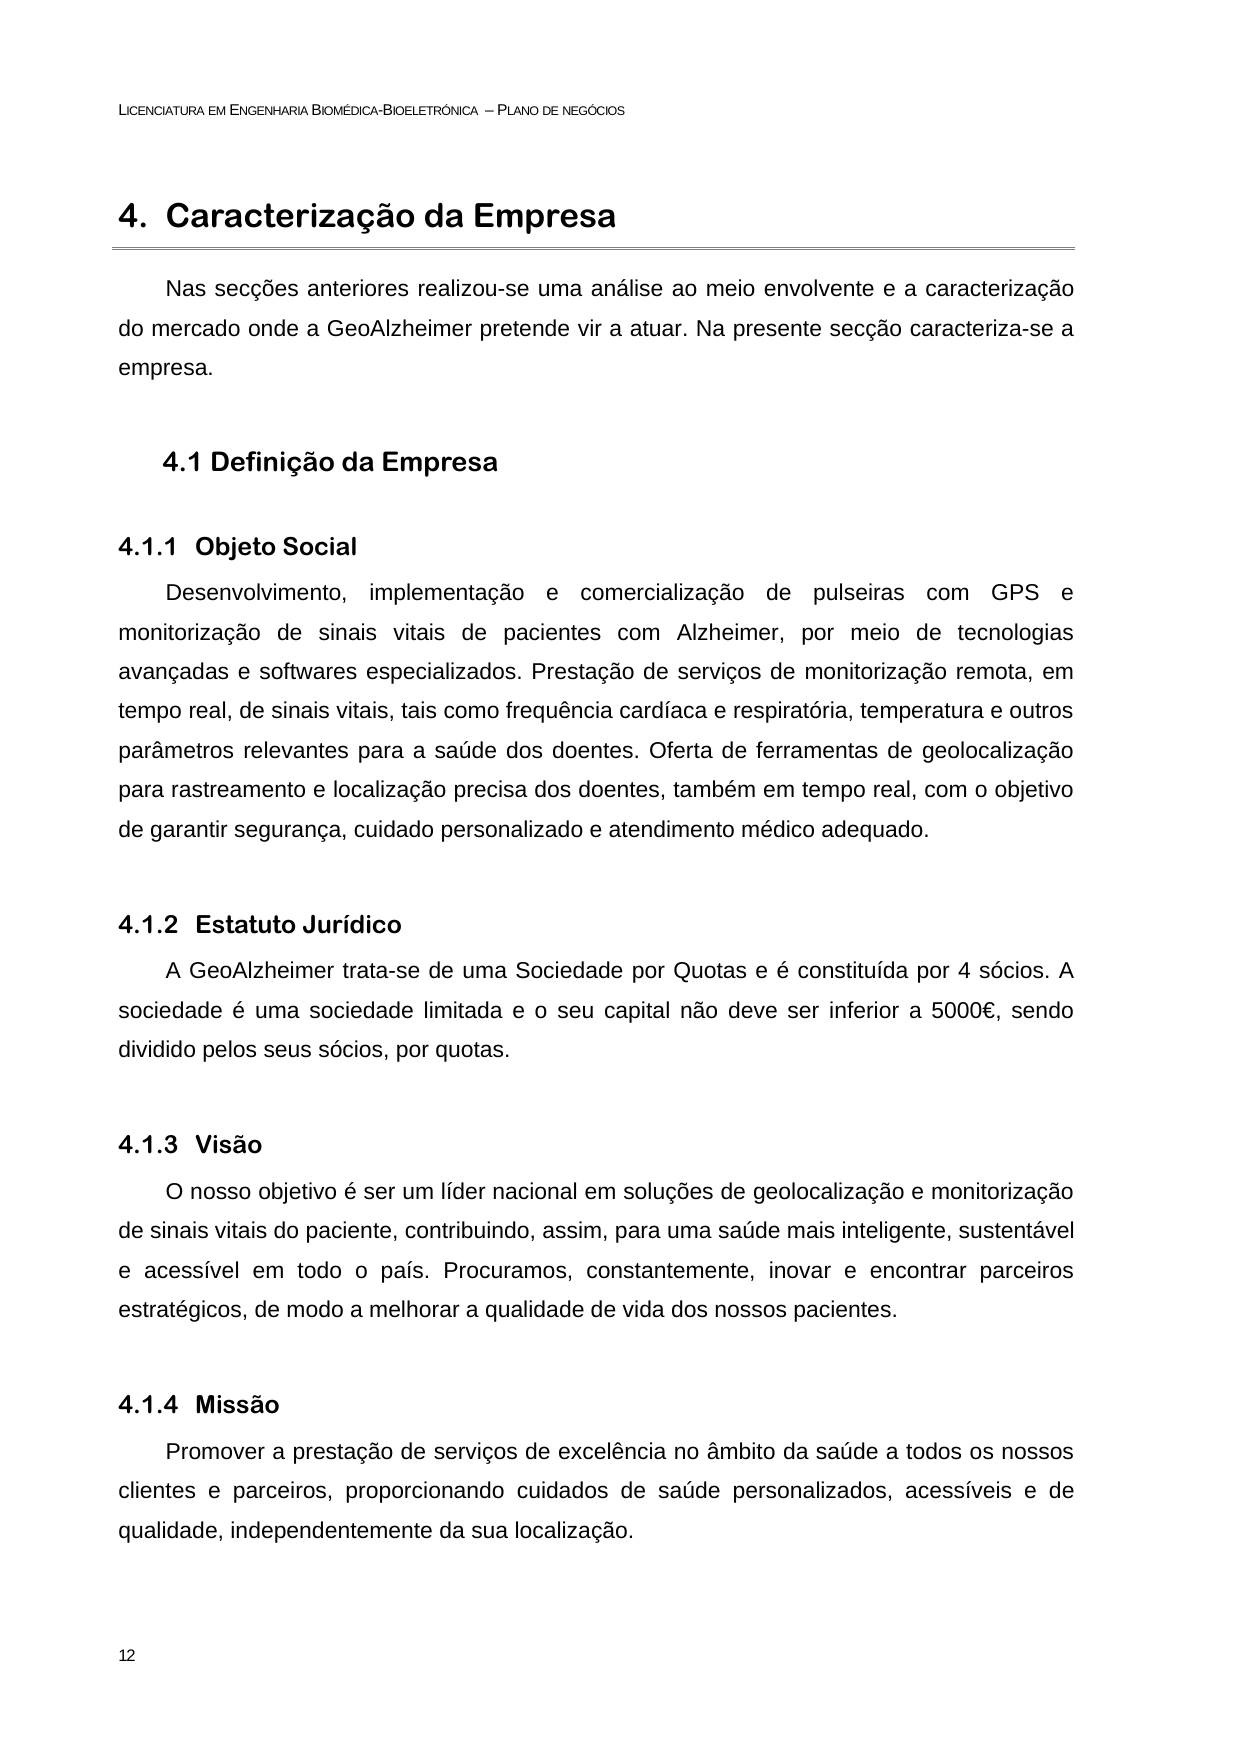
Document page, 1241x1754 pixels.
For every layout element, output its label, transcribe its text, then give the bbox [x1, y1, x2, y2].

subtitle Visão [118, 1126, 1075, 1159]
subtitle Objeto Social [118, 527, 1075, 560]
subtitle Definição da Empresa [162, 443, 1075, 477]
text Nas secções anteriores realizou-se uma análise ao meio envolvente e a caracterização do mercado onde a GeoAlzheimer pretende vir a atuar. Na presente secção caracteriza-se a empresa. [118, 275, 1075, 380]
subtitle Caracterização da Empresa [112, 190, 1075, 247]
text Promover a prestação de serviços de excelência no âmbito da saúde a todos os nossos clientes e parceiros, proporcionando cuidados de saúde personalizados, acessíveis e de qualidade, independentemente da sua localização. [118, 1438, 1075, 1543]
subtitle Missão [118, 1386, 1075, 1419]
text A GeoAlzheimer trata-se de uma Sociedade por Quotas e é constituída por 4 sócios. A sociedade é uma sociedade limitada e o seu capital não deve ser inferior a 5000€, sendo dividido pelos seus sócios, por quotas. [118, 957, 1075, 1063]
text O nosso objetivo é ser um líder nacional em soluções de geolocalização e monitorização de sinais vitais do paciente, contribuindo, assim, para uma saúde mais inteligente, sustentável e acessível em todo o país. Procuramos, constantemente, inovar e encontrar parceiros estratégicos, de modo a melhorar a qualidade de vida dos nossos pacientes. [118, 1178, 1075, 1323]
subtitle Estatuto Jurídico [118, 905, 1075, 939]
text Desenvolvimento, implementação e comercialização de pulseiras com GPS e monitorização de sinais vitais de pacientes com Alzheimer, por meio de tecnologias avançadas e softwares especializados. Prestação de serviços de monitorização remota, em tempo real, de sinais vitais, tais como frequência cardíaca e respiratória, temperatura e outros parâmetros relevantes para a saúde dos doentes. Oferta de ferramentas de geolocalização para rastreamento e localização precisa dos doentes, também em tempo real, com o objetivo de garantir segurança, cuidado personalizado e atendimento médico adequado. [118, 579, 1075, 842]
